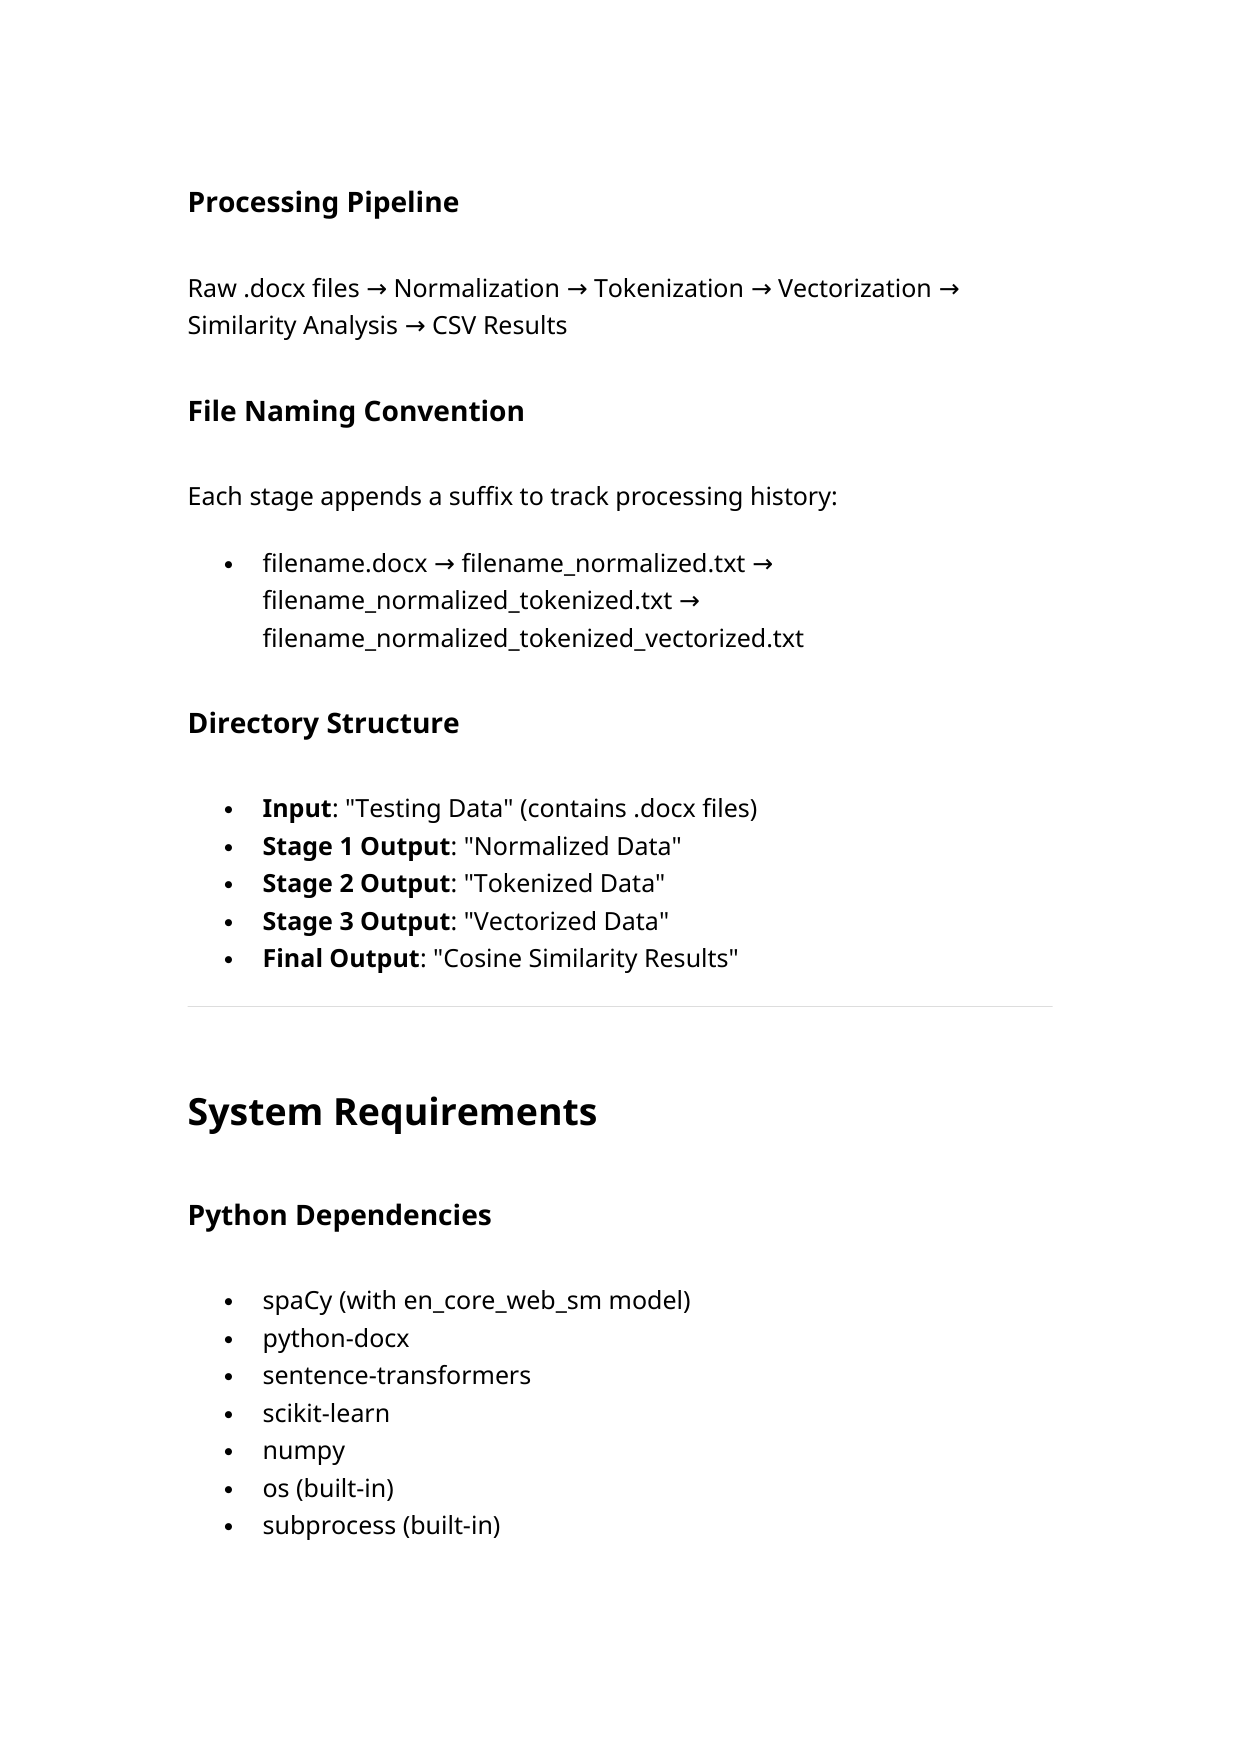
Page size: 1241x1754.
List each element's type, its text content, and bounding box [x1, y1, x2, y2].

list filename.docx → filename_normalized.txt → filename_normalized_tokenized.txt → filename_normalized_tokenized_vectorized.txt [225, 544, 1053, 656]
text Python Dependencies [187, 1177, 1053, 1252]
list python-docx [225, 1319, 1053, 1356]
list sentence-transformers [225, 1356, 1053, 1394]
text Each stage appends a suffix to track processing history: [187, 477, 1053, 514]
text File Naming Convention [187, 373, 1053, 448]
list Stage 2 Output: "Tokenized Data" [225, 864, 1053, 902]
list os (built-in) [225, 1469, 1053, 1506]
list numpy [225, 1431, 1053, 1469]
list Input: "Testing Data" (contains .docx files) [225, 789, 1053, 827]
list subprocess (built-in) [225, 1506, 1053, 1544]
list scikit-learn [225, 1394, 1053, 1431]
list spaCy (with en_core_web_sm model) [225, 1281, 1053, 1319]
text Directory Structure [187, 685, 1053, 760]
text Processing Pipeline [187, 164, 1053, 239]
list Stage 1 Output: "Normalized Data" [225, 827, 1053, 864]
list Final Output: "Cosine Similarity Results" [225, 939, 1053, 977]
list Stage 3 Output: "Vectorized Data" [225, 902, 1053, 939]
text Raw .docx files → Normalization → Tokenization → Vectorization → Similarity Analysis → CSV Results [187, 269, 1053, 344]
text System Requirements [187, 1073, 1053, 1148]
